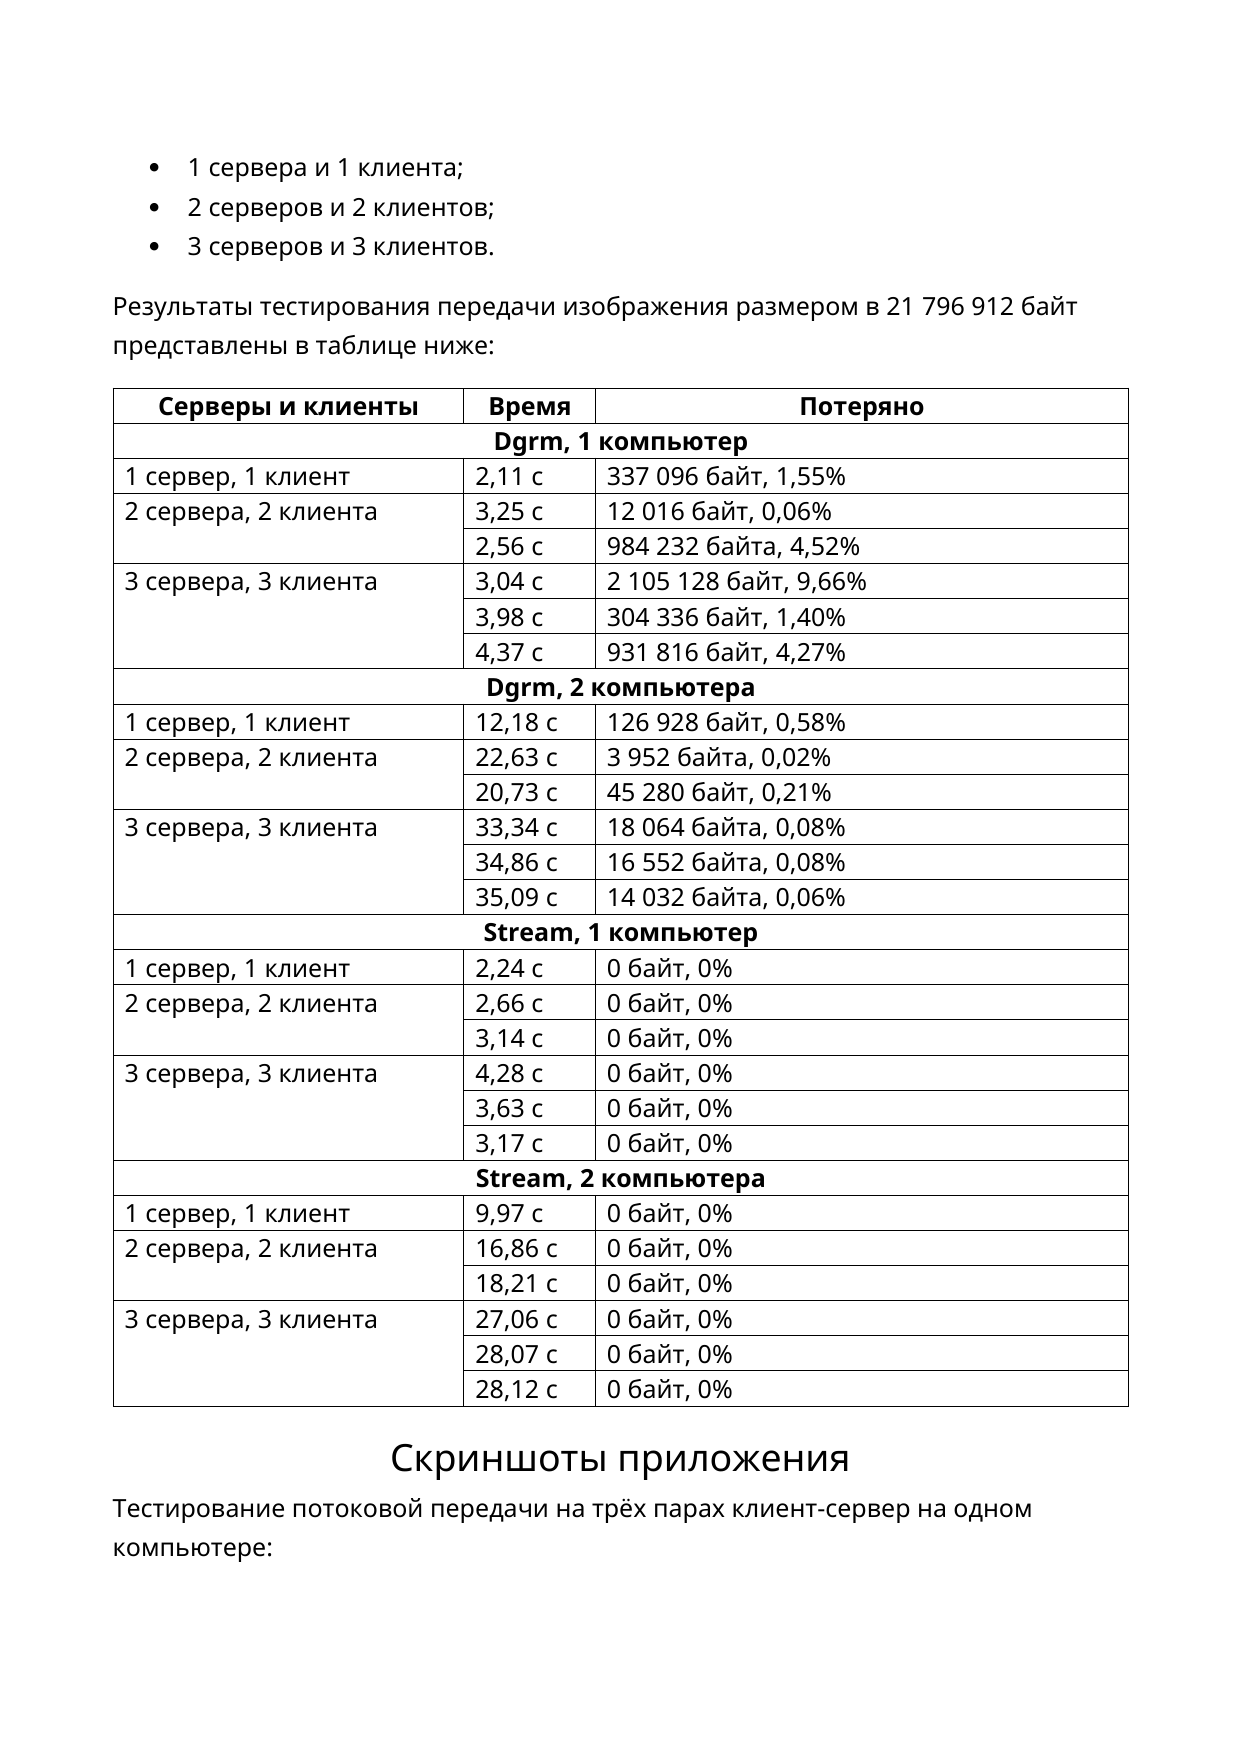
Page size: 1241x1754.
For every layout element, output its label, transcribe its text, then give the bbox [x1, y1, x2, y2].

table_header Время [464, 389, 595, 423]
table_cell 3,17 с [464, 1126, 595, 1160]
table_header Серверы и клиенты [114, 389, 463, 423]
table_cell 2 сервера, 2 клиента [114, 494, 463, 563]
table_cell 3,25 с [464, 494, 595, 528]
table_cell 33,34 с [464, 810, 595, 844]
table_cell 337 096 байт, 1,55% [596, 459, 1128, 493]
table_cell 28,12 с [464, 1371, 595, 1406]
table_cell 0 байт, 0% [596, 1091, 1128, 1125]
table_cell 35,09 с [464, 880, 595, 914]
table_cell 0 байт, 0% [596, 985, 1128, 1019]
table_cell 4,28 с [464, 1056, 595, 1089]
table_cell 304 336 байт, 1,40% [596, 599, 1128, 633]
table_cell 3 сервера, 3 клиента [114, 1301, 463, 1406]
table_cell 126 928 байт, 0,58% [596, 705, 1128, 738]
table_cell 0 байт, 0% [596, 1266, 1128, 1300]
table_cell 984 232 байта, 4,52% [596, 529, 1128, 563]
table_cell 2 сервера, 2 клиента [114, 985, 463, 1054]
table_cell 16,86 с [464, 1231, 595, 1265]
list 2 серверов и 2 клиентов; [150, 189, 1128, 223]
table_cell 0 байт, 0% [596, 1020, 1128, 1054]
table_cell 2,11 с [464, 459, 595, 493]
table_cell 2 сервера, 2 клиента [114, 1231, 463, 1300]
table_cell 0 байт, 0% [596, 950, 1128, 984]
table_cell 3 сервера, 3 клиента [114, 564, 463, 668]
table_cell 1 сервер, 1 клиент [114, 1196, 463, 1230]
text Результаты тестирования передачи изображения размером в 21 796 912 байт представлены в таблице ниже: [112, 288, 1128, 362]
table_cell 0 байт, 0% [596, 1126, 1128, 1160]
table_cell 1 сервер, 1 клиент [114, 705, 463, 738]
table_cell 0 байт, 0% [596, 1056, 1128, 1089]
table_cell 1 сервер, 1 клиент [114, 459, 463, 493]
table_cell 0 байт, 0% [596, 1301, 1128, 1335]
table_cell 2,24 с [464, 950, 595, 984]
table_cell 9,97 с [464, 1196, 595, 1230]
table_cell Stream, 2 компьютера [114, 1161, 1128, 1195]
table_cell 2,66 с [464, 985, 595, 1019]
table_cell 0 байт, 0% [596, 1196, 1128, 1230]
table_cell 3 сервера, 3 клиента [114, 1056, 463, 1160]
list 3 серверов и 3 клиентов. [150, 228, 1128, 262]
table_cell 1 сервер, 1 клиент [114, 950, 463, 984]
table_cell 2 сервера, 2 клиента [114, 740, 463, 809]
table_cell 3 952 байта, 0,02% [596, 740, 1128, 774]
table_cell 27,06 с [464, 1301, 595, 1335]
table_cell 3 сервера, 3 клиента [114, 810, 463, 914]
table_cell Stream, 1 компьютер [114, 915, 1128, 949]
table_cell 3,98 с [464, 599, 595, 633]
table_cell 14 032 байта, 0,06% [596, 880, 1128, 914]
table_cell 2,56 с [464, 529, 595, 563]
subtitle Скриншоты приложения [112, 1432, 1128, 1483]
table_header Потеряно [596, 389, 1128, 423]
table_cell Dgrm, 2 компьютера [114, 669, 1128, 703]
table_cell 3,04 с [464, 564, 595, 598]
table_cell 16 552 байта, 0,08% [596, 845, 1128, 879]
list 1 сервера и 1 клиента; [150, 150, 1128, 184]
table_cell 12 016 байт, 0,06% [596, 494, 1128, 528]
table_cell 3,14 с [464, 1020, 595, 1054]
table_cell 12,18 с [464, 705, 595, 738]
table_cell Dgrm, 1 компьютер [114, 424, 1128, 458]
table_cell 2 105 128 байт, 9,66% [596, 564, 1128, 598]
table_cell 18 064 байта, 0,08% [596, 810, 1128, 844]
table_cell 28,07 с [464, 1336, 595, 1370]
table_cell 20,73 с [464, 775, 595, 809]
table_cell 0 байт, 0% [596, 1231, 1128, 1265]
table_cell 931 816 байт, 4,27% [596, 634, 1128, 668]
text Тестирование потоковой передачи на трёх парах клиент-сервер на одном компьютере: [112, 1490, 1128, 1563]
table_cell 22,63 с [464, 740, 595, 774]
table_cell 4,37 с [464, 634, 595, 668]
table_cell 34,86 с [464, 845, 595, 879]
table_cell 45 280 байт, 0,21% [596, 775, 1128, 809]
table_cell 3,63 с [464, 1091, 595, 1125]
table_cell 0 байт, 0% [596, 1336, 1128, 1370]
table_cell 18,21 с [464, 1266, 595, 1300]
table_cell 0 байт, 0% [596, 1371, 1128, 1406]
